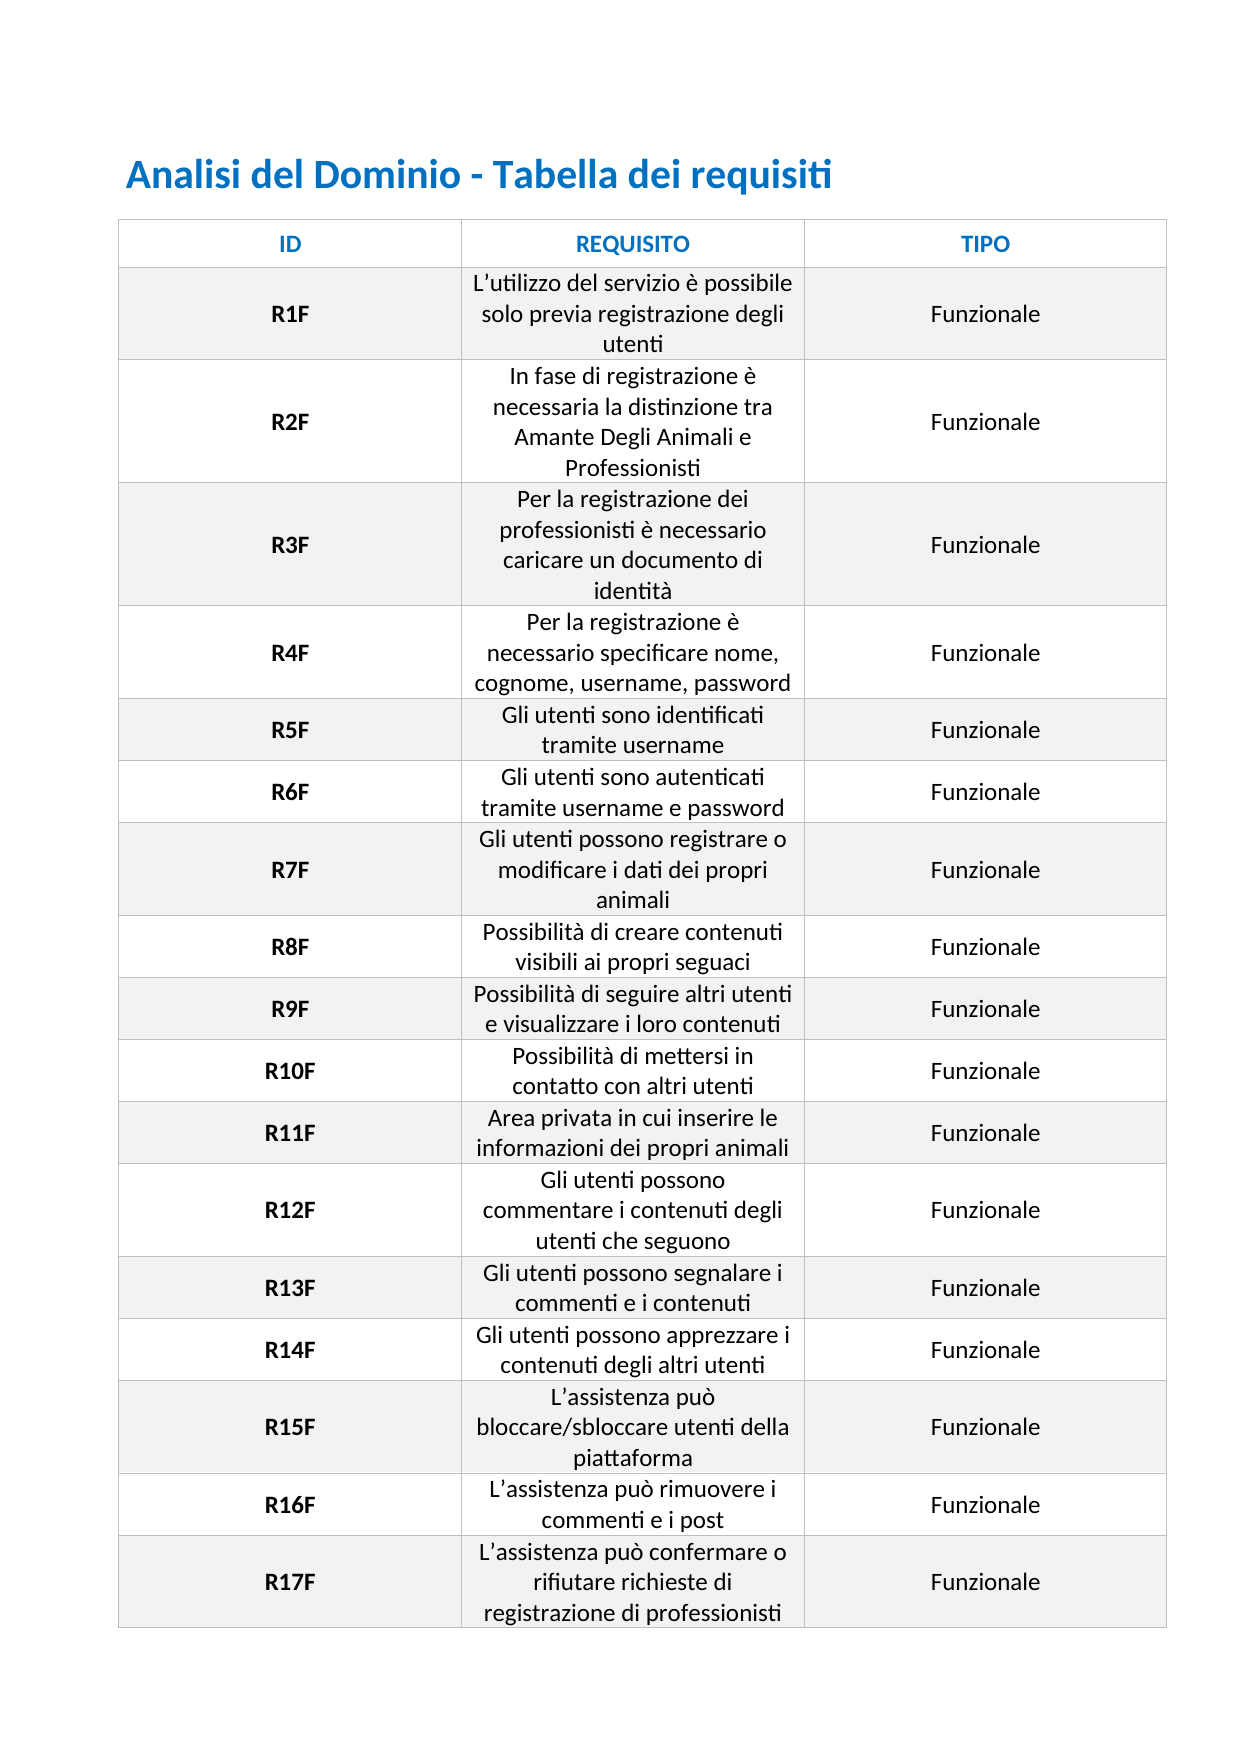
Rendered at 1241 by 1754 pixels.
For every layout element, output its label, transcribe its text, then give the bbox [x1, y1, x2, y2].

table_cell Area privata in cui inserire le informazioni dei propri animali [462, 1102, 804, 1163]
table_cell Funzionale [805, 1164, 1166, 1256]
table_cell Funzionale [805, 606, 1166, 698]
table_cell R16F [119, 1474, 461, 1534]
table_cell Gli utenti sono identificati tramite username [462, 699, 804, 760]
table_cell R6F [119, 761, 461, 822]
table_cell Possibilità di mettersi in contatto con altri utenti [462, 1040, 804, 1101]
table_cell R2F [119, 360, 461, 482]
text Analisi del Dominio - Tabella dei requisiti [118, 148, 1122, 198]
table_cell R14F [119, 1319, 461, 1380]
table_cell Funzionale [805, 1102, 1166, 1163]
table_cell L’utilizzo del servizio è possibile solo previa registrazione degli utenti [462, 268, 804, 359]
table_cell Funzionale [805, 699, 1166, 760]
table_cell Funzionale [805, 268, 1166, 359]
table_cell L’assistenza può bloccare/sbloccare utenti della piattaforma [462, 1381, 804, 1472]
table_cell Funzionale [805, 761, 1166, 822]
table_cell Gli utenti possono apprezzare i contenuti degli altri utenti [462, 1319, 804, 1380]
table_cell Funzionale [805, 1319, 1166, 1380]
table_cell Funzionale [805, 483, 1166, 605]
table_header REQUISITO [462, 220, 804, 267]
table_cell Funzionale [805, 1474, 1166, 1534]
table_cell Funzionale [805, 916, 1166, 977]
table_cell R5F [119, 699, 461, 760]
table_cell Funzionale [805, 1536, 1166, 1627]
table_header TIPO [805, 220, 1166, 267]
table_cell R15F [119, 1381, 461, 1472]
table_cell L’assistenza può rimuovere i commenti e i post [462, 1474, 804, 1534]
table_cell R1F [119, 268, 461, 359]
table_cell R9F [119, 978, 461, 1039]
table_cell Per la registrazione dei professionisti è necessario caricare un documento di identità [462, 483, 804, 605]
table_cell R4F [119, 606, 461, 698]
table_cell Gli utenti possono segnalare i commenti e i contenuti [462, 1257, 804, 1318]
table_cell Funzionale [805, 1040, 1166, 1101]
table_cell Funzionale [805, 978, 1166, 1039]
table_cell In fase di registrazione è necessaria la distinzione tra Amante Degli Animali e Professionisti [462, 360, 804, 482]
table_cell R11F [119, 1102, 461, 1163]
table_cell Funzionale [805, 1381, 1166, 1472]
table_cell Gli utenti sono autenticati tramite username e password [462, 761, 804, 822]
table_cell R13F [119, 1257, 461, 1318]
table_cell Possibilità di creare contenuti visibili ai propri seguaci [462, 916, 804, 977]
table_cell Per la registrazione è necessario specificare nome, cognome, username, password [462, 606, 804, 698]
table_cell R8F [119, 916, 461, 977]
table_cell R7F [119, 823, 461, 915]
table_cell Possibilità di seguire altri utenti e visualizzare i loro contenuti [462, 978, 804, 1039]
table_cell Funzionale [805, 1257, 1166, 1318]
table_cell R3F [119, 483, 461, 605]
table_header ID [119, 220, 461, 267]
table_cell Gli utenti possono registrare o modificare i dati dei propri animali [462, 823, 804, 915]
table_cell R10F [119, 1040, 461, 1101]
table_cell R12F [119, 1164, 461, 1256]
table_cell Gli utenti possono commentare i contenuti degli utenti che seguono [462, 1164, 804, 1256]
table_cell Funzionale [805, 823, 1166, 915]
table_cell R17F [119, 1536, 461, 1627]
table_cell L’assistenza può confermare o rifiutare richieste di registrazione di professionisti [462, 1536, 804, 1627]
table_cell Funzionale [805, 360, 1166, 482]
